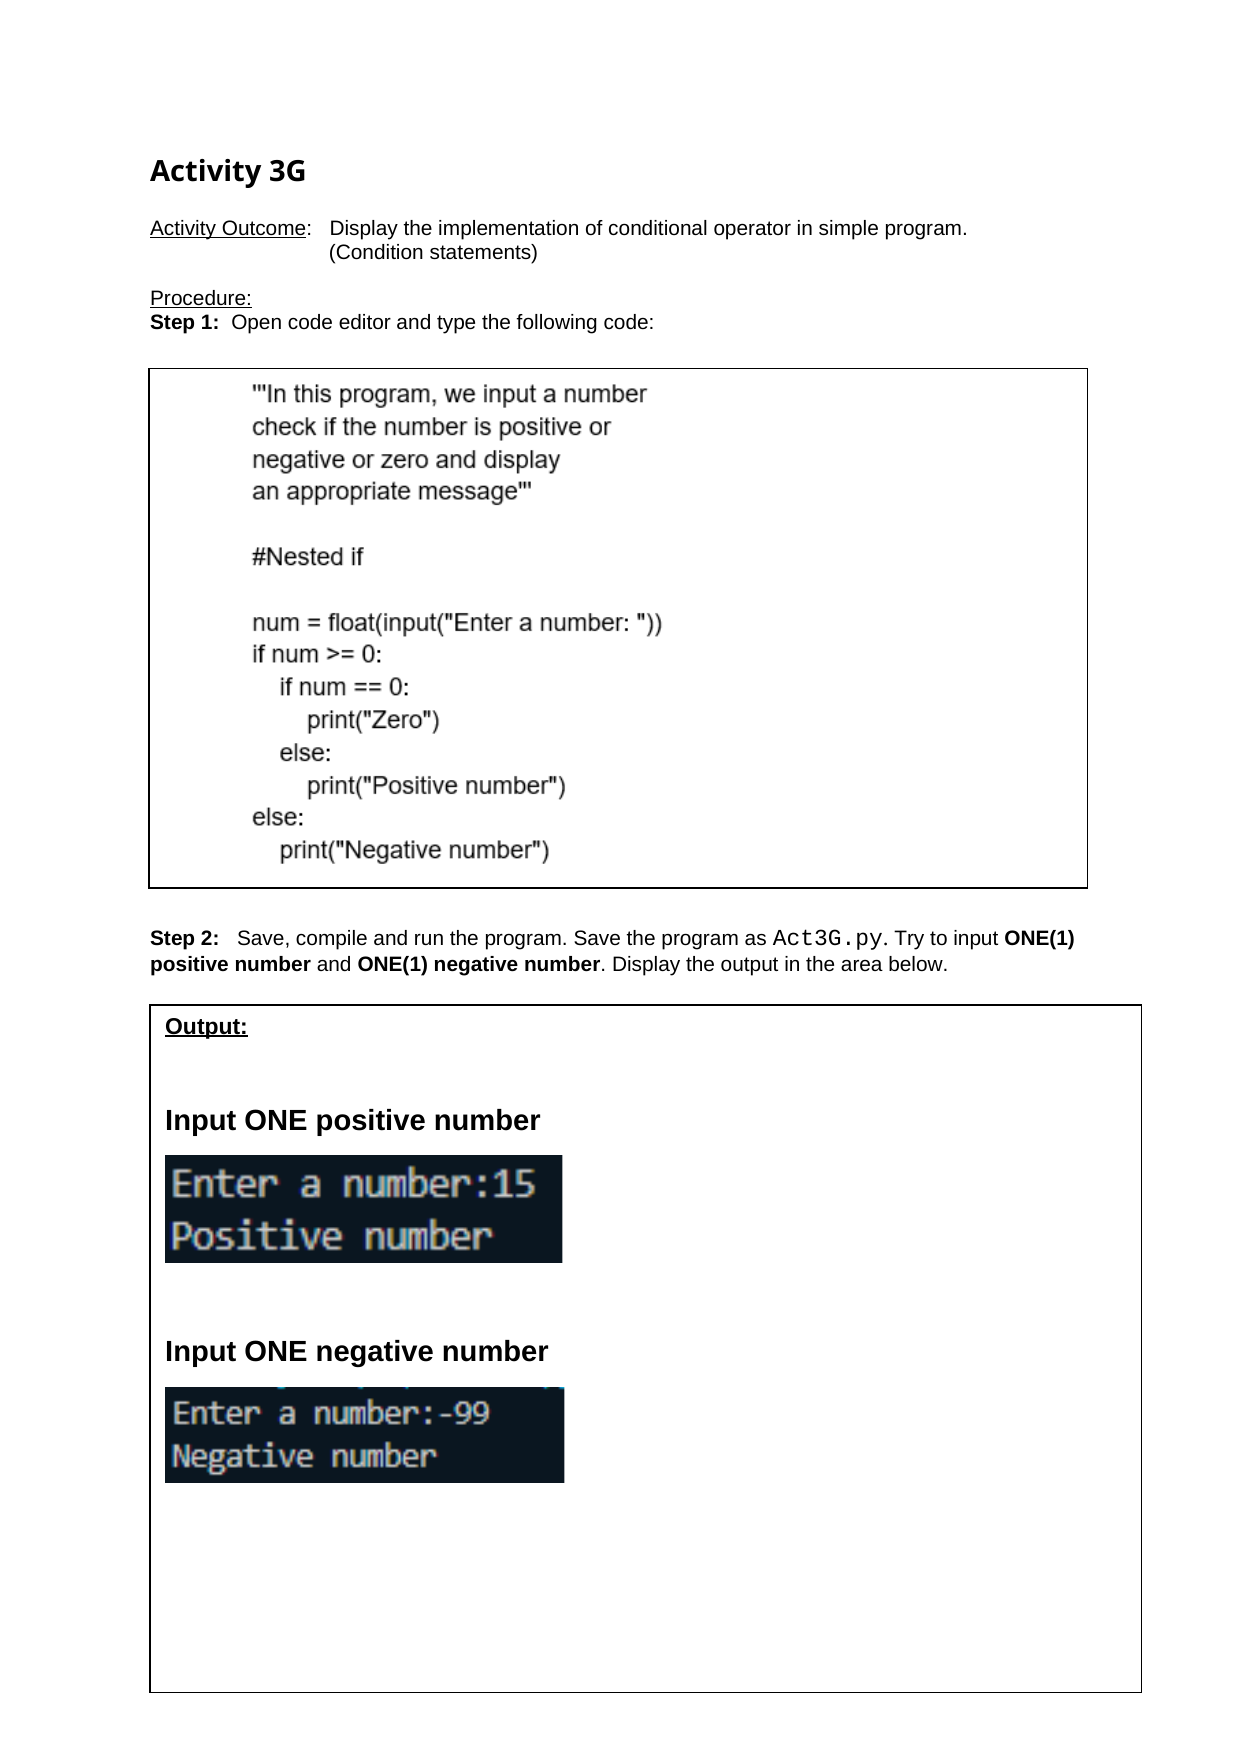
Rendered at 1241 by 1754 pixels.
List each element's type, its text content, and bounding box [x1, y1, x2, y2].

text Step 2: Save, compile and run the program. Save the program as Act3G.py. Try to input ONE(1) positive number and ONE(1) negative number. Display the output in the area below. [150, 924, 1090, 976]
text Activity 3G [150, 150, 1090, 190]
text Activity Outcome: Display the implementation of conditional operator in simple program. [150, 216, 1090, 240]
text (Condition statements) [150, 240, 1090, 264]
text Step 1: Open code editor and type the following code: [150, 309, 1090, 333]
text Procedure: [150, 286, 1090, 309]
picture [165, 1155, 563, 1263]
picture [165, 1387, 565, 1483]
picture [223, 376, 799, 879]
